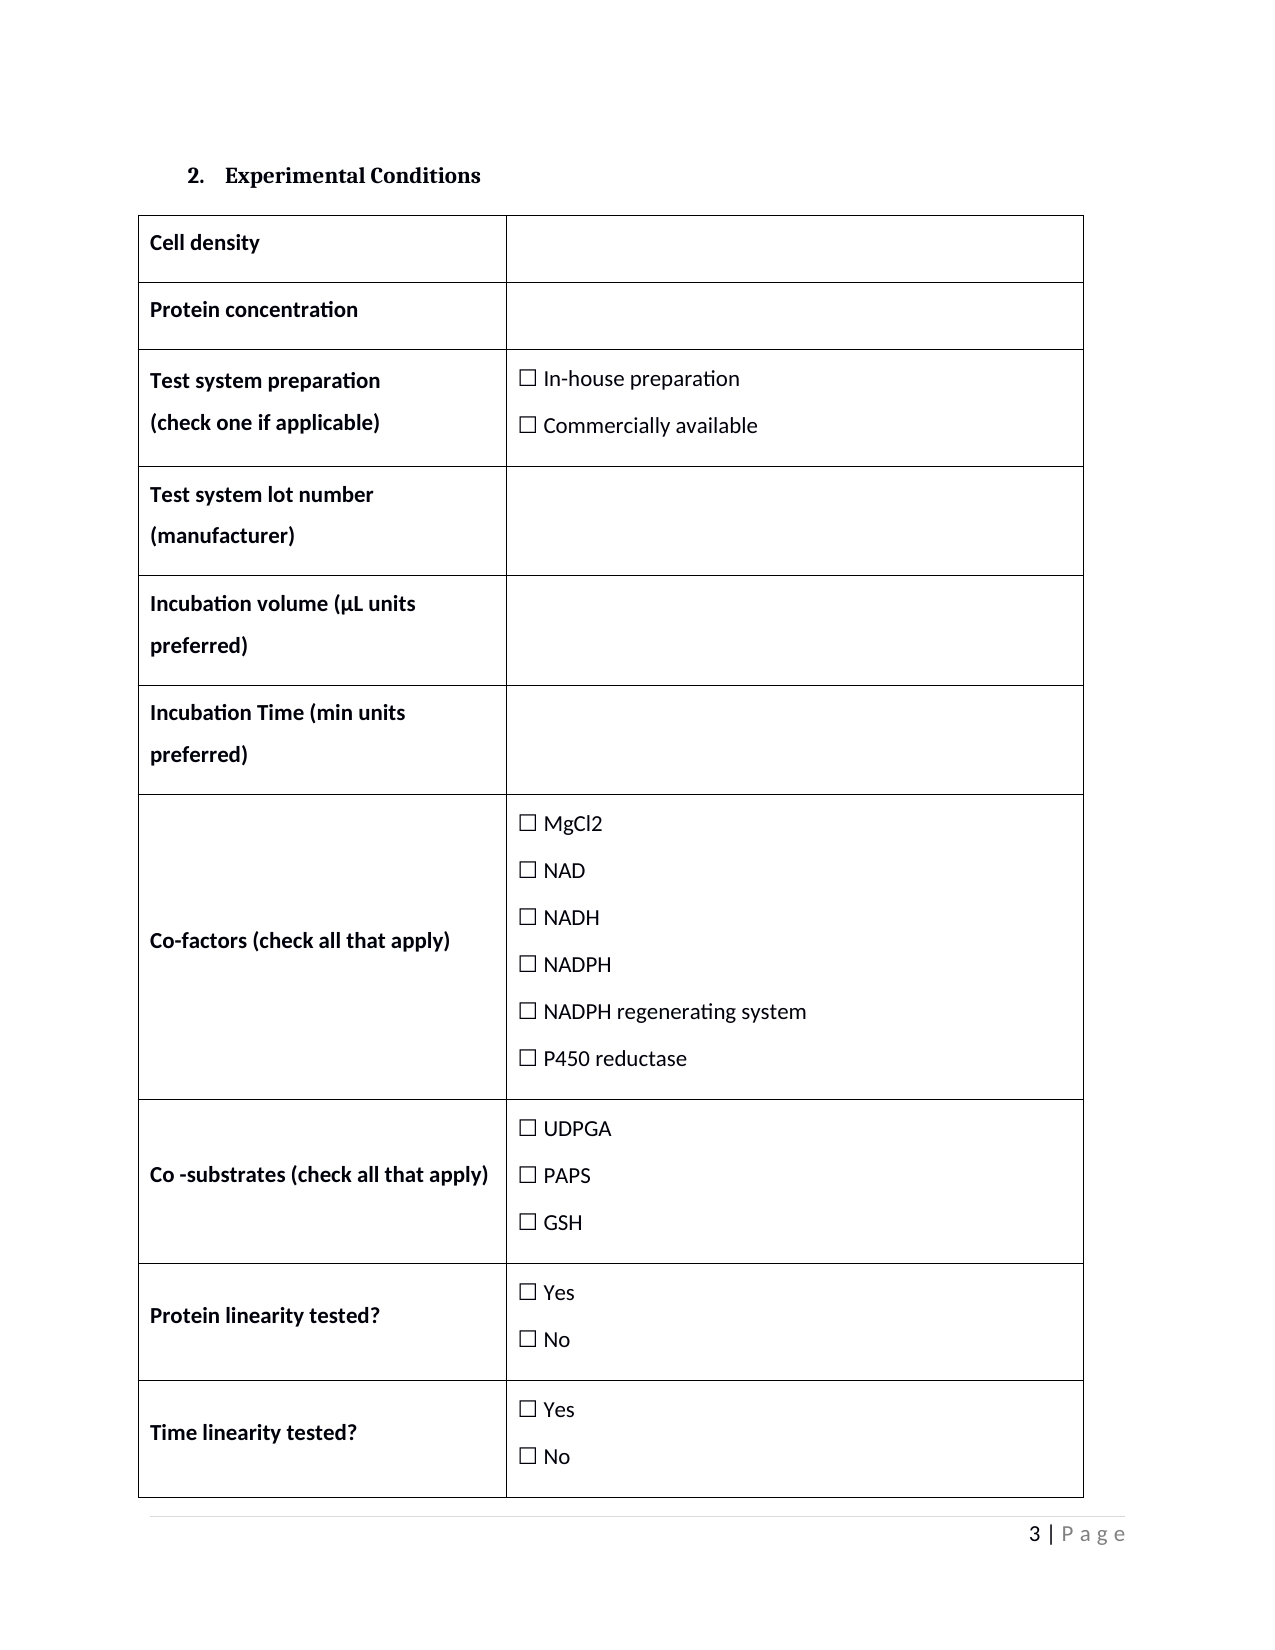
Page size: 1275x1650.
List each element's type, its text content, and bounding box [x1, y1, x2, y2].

table_cell Yes No [507, 1264, 1083, 1380]
table_cell Yes No [507, 1381, 1083, 1497]
table_cell Test system lot number (manufacturer) [139, 467, 506, 575]
table_cell Test system preparation (check one if applicable) [139, 350, 506, 466]
table_cell [507, 576, 1083, 684]
table_cell [507, 686, 1083, 794]
table_header Cell density [139, 216, 506, 282]
table_cell Incubation Time (min units preferred) [139, 686, 506, 794]
table_cell Protein concentration [139, 283, 506, 349]
table_cell [507, 283, 1083, 349]
table_cell Protein linearity tested? [139, 1264, 506, 1380]
table_cell UDPGA PAPS GSH [507, 1100, 1083, 1263]
table_cell Co-factors (check all that apply) [139, 795, 506, 1098]
table_cell Incubation volume (µL units preferred) [139, 576, 506, 684]
table_cell Time linearity tested? [139, 1381, 506, 1497]
list Experimental Conditions [187, 162, 1125, 189]
table_header [507, 216, 1083, 282]
table_cell In-house preparation Commercially available [507, 350, 1083, 466]
table_cell Co -substrates (check all that apply) [139, 1100, 506, 1263]
table_cell MgCl2 NAD NADH NADPH NADPH regenerating system P450 reductase [507, 795, 1083, 1098]
table_cell [507, 467, 1083, 575]
